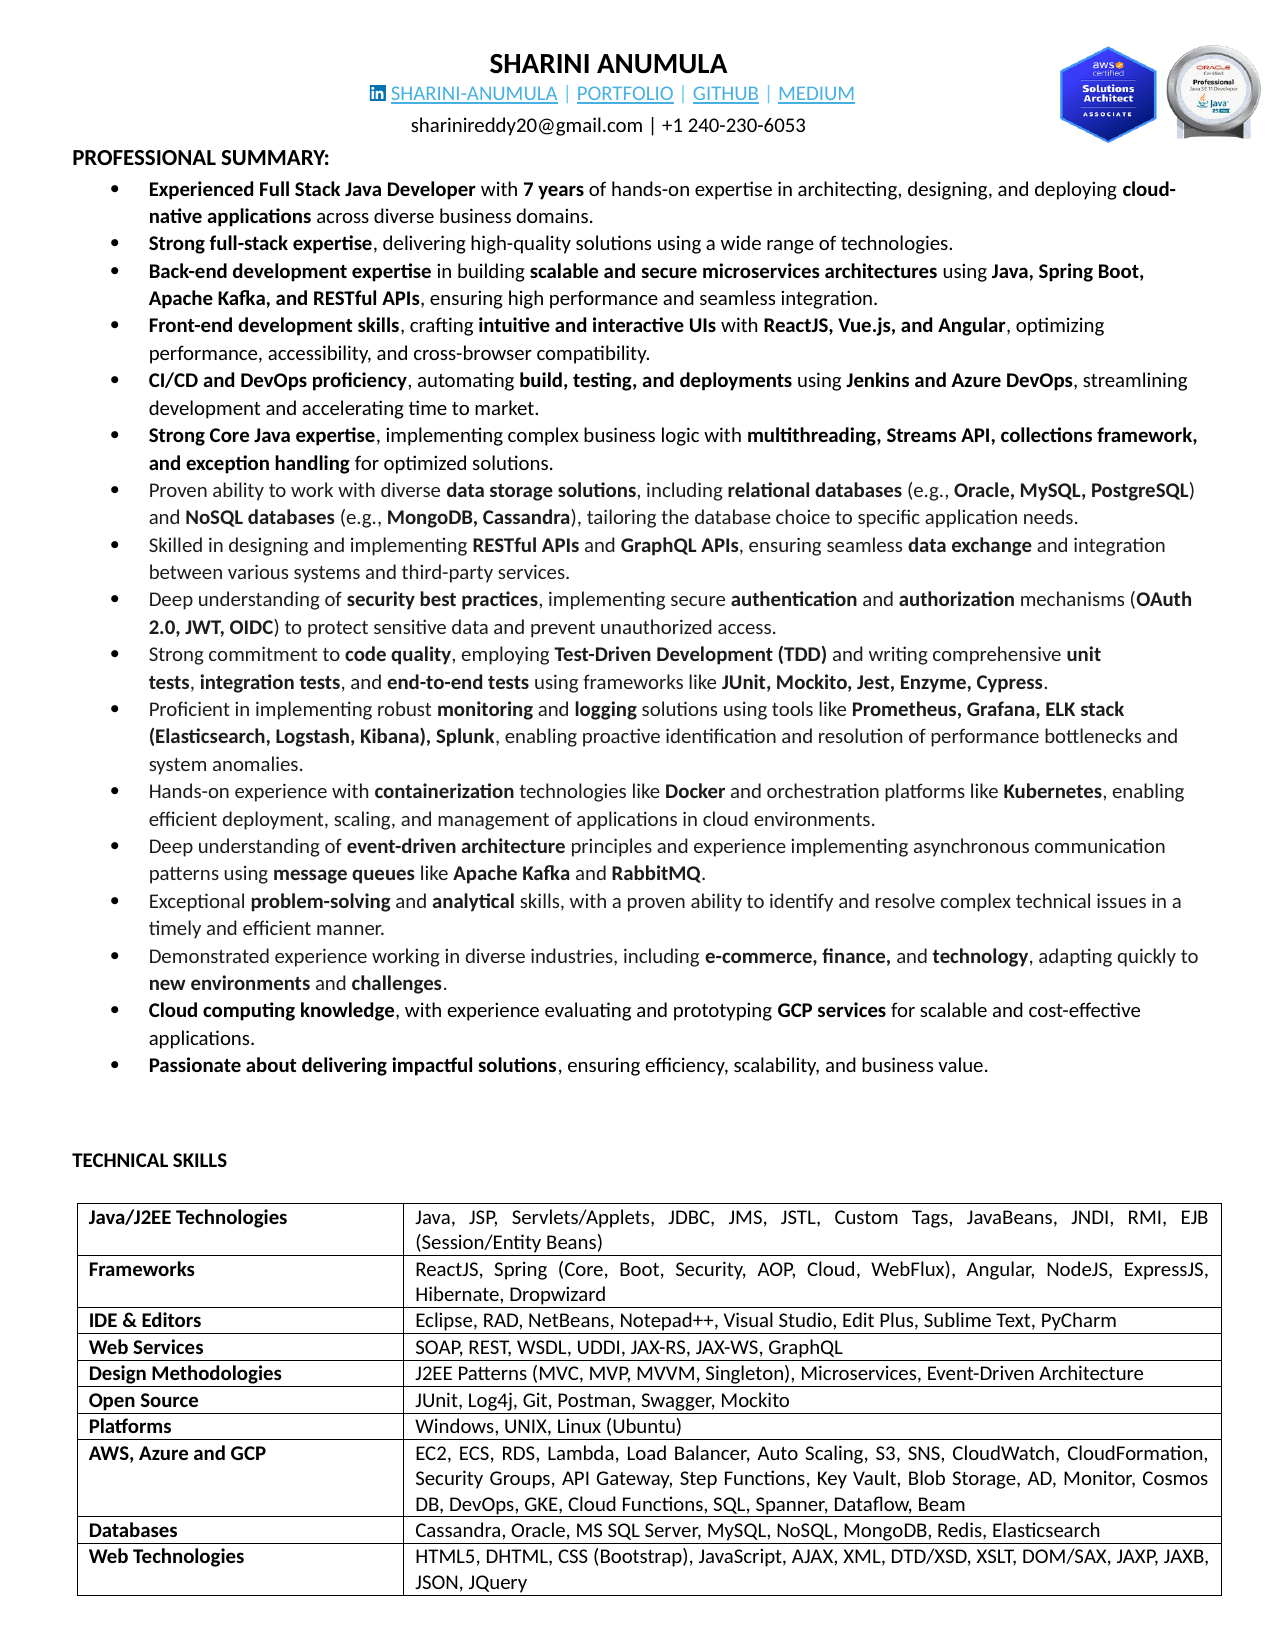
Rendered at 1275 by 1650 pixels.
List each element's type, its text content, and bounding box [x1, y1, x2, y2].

list Strong commitment to code quality, employing Test-Driven Development (TDD) and writing comprehensive unit tests, integration tests, and end-to-end tests using frameworks like JUnit, Mockito, Jest, Enzyme, Cypress. [111, 641, 1209, 694]
subtitle PROFESSIONAL SUMMARY: [72, 143, 1209, 171]
list Hands-on experience with containerization technologies like Docker and orchestration platforms like Kubernetes, enabling efficient deployment, scaling, and management of applications in cloud environments. [111, 778, 1209, 831]
list Proven ability to work with diverse data storage solutions, including relational databases (e.g., Oracle, MySQL, PostgreSQL) and NoSQL databases (e.g., MongoDB, Cassandra), tailoring the database choice to specific application needs. [111, 477, 1209, 530]
text SHARINI ANUMULA [73, 45, 1051, 81]
subtitle TECHNICAL SKILLS [72, 1147, 1209, 1173]
table_cell Web Services [78, 1334, 403, 1359]
picture [369, 85, 386, 101]
list Exceptional problem-solving and analytical skills, with a proven ability to identify and resolve complex technical issues in a timely and efficient manner. [111, 888, 1209, 941]
table_header Java, JSP, Servlets/Applets, JDBC, JMS, JSTL, Custom Tags, JavaBeans, JNDI, RMI, EJB (Session/Entity Beans) [404, 1204, 1221, 1255]
table_cell HTML5, DHTML, CSS (Bootstrap), JavaScript, AJAX, XML, DTD/XSD, XSLT, DOM/SAX, JAXP, JAXB, JSON, JQuery [404, 1544, 1221, 1594]
table_cell Windows, UNIX, Linux (Ubuntu) [404, 1414, 1221, 1439]
table_cell AWS, Azure and GCP [78, 1440, 403, 1516]
table_cell Open Source [78, 1387, 403, 1412]
table_cell Databases [78, 1517, 403, 1543]
table_cell IDE & Editors [78, 1308, 403, 1333]
list Cloud computing knowledge, with experience evaluating and prototyping GCP services for scalable and cost-effective applications. [111, 998, 1209, 1050]
list Demonstrated experience working in diverse industries, including e-commerce, finance, and technology, adapting quickly to new environments and challenges. [111, 943, 1209, 996]
text sharinireddy20@gmail.com | +1 240-230-6053 [73, 112, 1051, 137]
list Proficient in implementing robust monitoring and logging solutions using tools like Prometheus, Grafana, ELK stack (Elasticsearch, Logstash, Kibana), Splunk, enabling proactive identification and resolution of performance bottlenecks and system anomalies. [111, 696, 1209, 776]
table_cell ReactJS, Spring (Core, Boot, Security, AOP, Cloud, WebFlux), Angular, NodeJS, ExpressJS, Hibernate, Dropwizard [404, 1256, 1221, 1307]
table_cell J2EE Patterns (MVC, MVP, MVVM, Singleton), Microservices, Event-Driven Architecture [404, 1361, 1221, 1386]
table_cell JUnit, Log4j, Git, Postman, Swagger, Mockito [404, 1387, 1221, 1412]
table_cell Design Methodologies [78, 1361, 403, 1386]
table_cell EC2, ECS, RDS, Lambda, Load Balancer, Auto Scaling, S3, SNS, CloudWatch, CloudFormation, Security Groups, API Gateway, Step Functions, Key Vault, Blob Storage, AD, Monitor, Cosmos DB, DevOps, GKE, Cloud Functions, SQL, Spanner, Dataflow, Beam [404, 1440, 1221, 1516]
picture [1051, 45, 1263, 144]
list CI/CD and DevOps proficiency, automating build, testing, and deployments using Jenkins and Azure DevOps, streamlining development and accelerating time to market. [111, 367, 1209, 420]
table_cell Eclipse, RAD, NetBeans, Notepad++, Visual Studio, Edit Plus, Sublime Text, PyCharm [404, 1308, 1221, 1333]
list Deep understanding of event-driven architecture principles and experience implementing asynchronous communication patterns using message queues like Apache Kafka and RabbitMQ. [111, 833, 1209, 886]
list Back-end development expertise in building scalable and secure microservices architectures using Java, Spring Boot, Apache Kafka, and RESTful APIs, ensuring high performance and seamless integration. [111, 258, 1209, 311]
list Strong Core Java expertise, implementing complex business logic with multithreading, Streams API, collections framework, and exception handling for optimized solutions. [111, 422, 1209, 475]
table_cell Cassandra, Oracle, MS SQL Server, MySQL, NoSQL, MongoDB, Redis, Elasticsearch [404, 1517, 1221, 1543]
table_header Java/J2EE Technologies [78, 1204, 403, 1255]
list Skilled in designing and implementing RESTful APIs and GraphQL APIs, ensuring seamless data exchange and integration between various systems and third-party services. [111, 532, 1209, 585]
table_cell SOAP, REST, WSDL, UDDI, JAX-RS, JAX-WS, GraphQL [404, 1334, 1221, 1359]
list Deep understanding of security best practices, implementing secure authentication and authorization mechanisms (OAuth 2.0, JWT, OIDC) to protect sensitive data and prevent unauthorized access. [111, 587, 1209, 639]
list Experienced Full Stack Java Developer with 7 years of hands-on expertise in architecting, designing, and deploying cloud-native applications across diverse business domains. [111, 176, 1209, 228]
list Front-end development skills, crafting intuitive and interactive UIs with ReactJS, Vue.js, and Angular, optimizing performance, accessibility, and cross-browser compatibility. [111, 313, 1209, 366]
table_cell Web Technologies [78, 1544, 403, 1594]
list Strong full-stack expertise, delivering high-quality solutions using a wide range of technologies. [111, 231, 1209, 256]
table_cell Frameworks [78, 1256, 403, 1307]
list Passionate about delivering impactful solutions, ensuring efficiency, scalability, and business value. [111, 1052, 1209, 1078]
text SHARINI-ANUMULA | PORTFOLIO | GITHUB | MEDIUM [111, 81, 1051, 106]
table_cell Platforms [78, 1414, 403, 1439]
